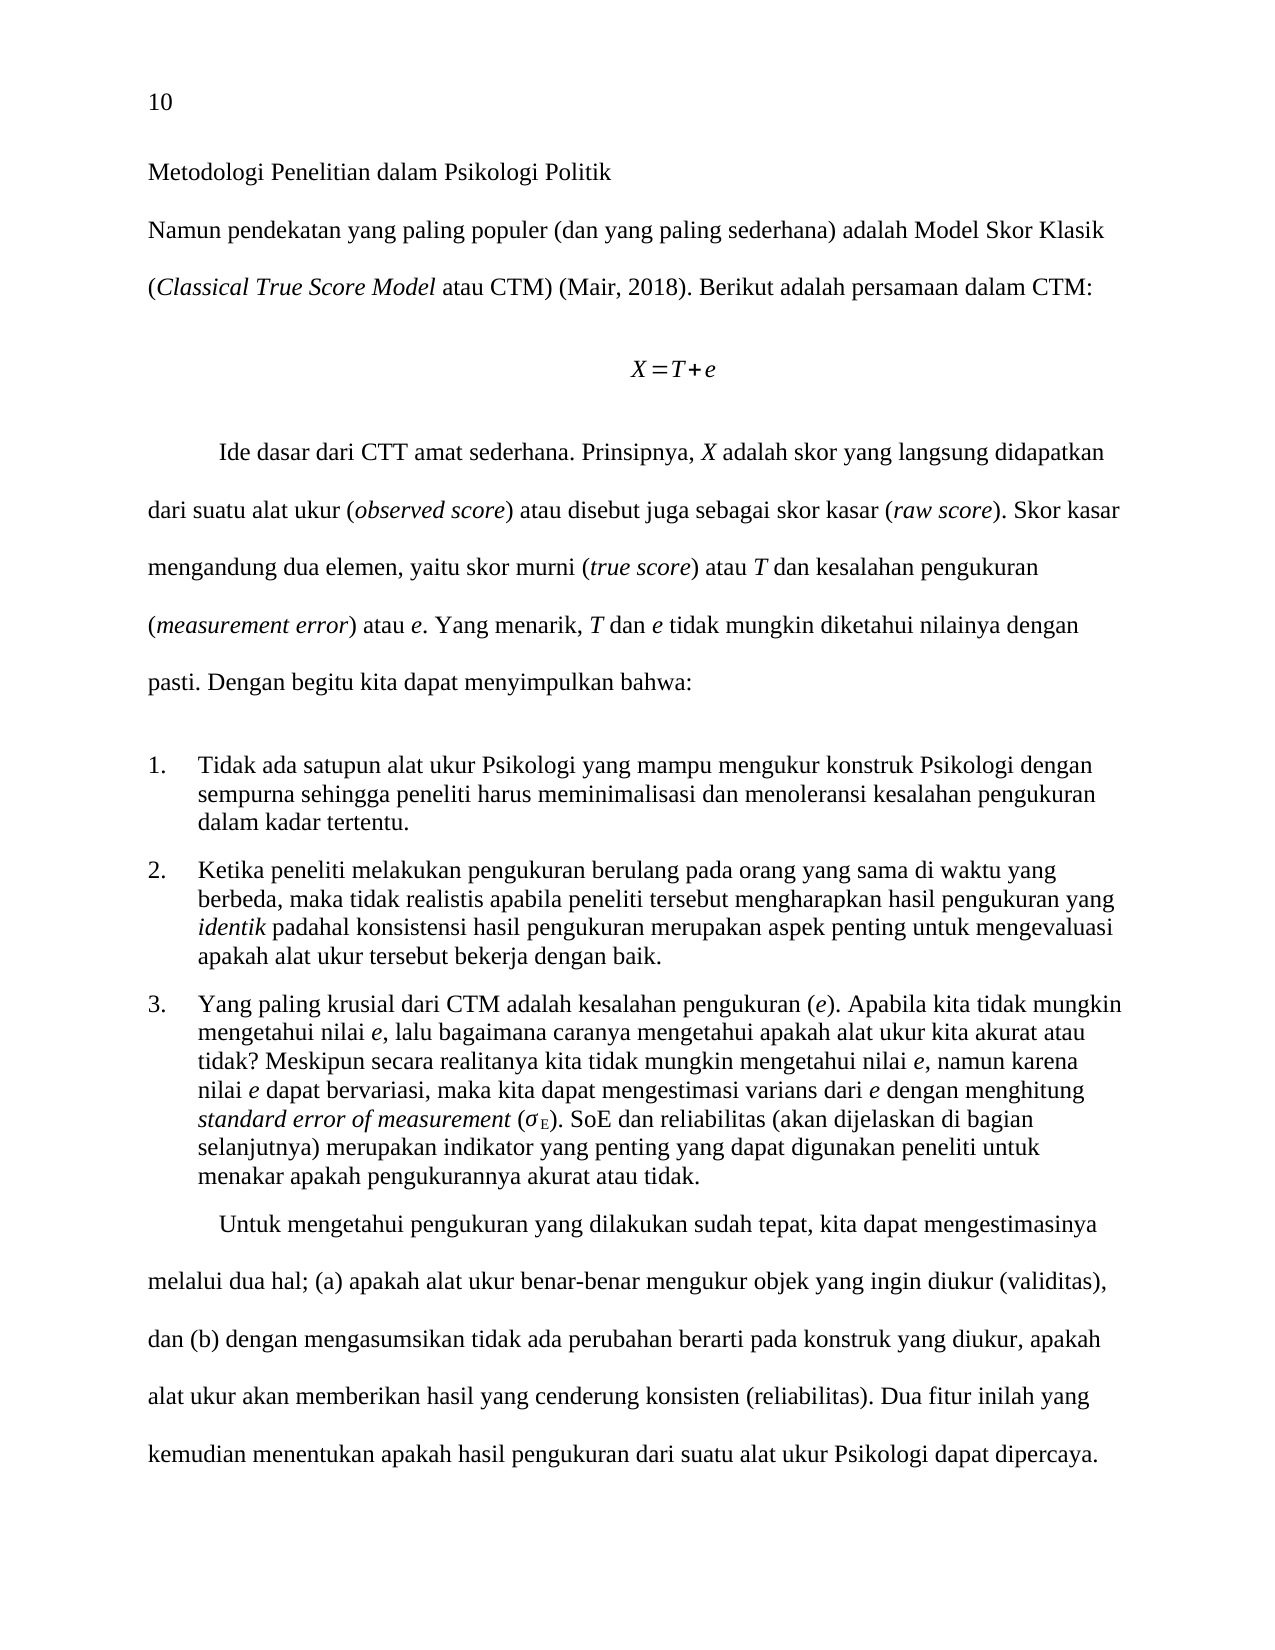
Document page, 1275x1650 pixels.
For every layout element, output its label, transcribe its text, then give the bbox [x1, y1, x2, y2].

list Ketika peneliti melakukan pengukuran berulang pada orang yang sama di waktu yang berbeda, maka tidak realistis apabila peneliti tersebut mengharapkan hasil pengukuran yang identik padahal konsistensi hasil pengukuran merupakan aspek penting untuk mengevaluasi apakah alat ukur tersebut bekerja dengan baik. [148, 855, 1127, 970]
list Yang paling krusial dari CTM adalah kesalahan pengukuran (e). Apabila kita tidak mungkin mengetahui nilai e, lalu bagaimana caranya mengetahui apakah alat ukur kita akurat atau tidak? Meskipun secara realitanya kita tidak mungkin mengetahui nilai e, namun karena nilai e dapat bervariasi, maka kita dapat mengestimasi varians dari e dengan menghitung standard error of measurement (E). SoE dan reliabilitas (akan dijelaskan di bagian selanjutnya) merupakan indikator yang penting yang dapat digunakan peneliti untuk menakar apakah pengukurannya akurat atau tidak. [148, 989, 1127, 1190]
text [148, 215, 1127, 301]
text Ide dasar dari CTT amat sederhana. Prinsipnya, X adalah skor yang langsung didapatkan dari suatu alat ukur (observed score) atau disebut juga sebagai skor kasar (raw score). Skor kasar mengandung dua elemen, yaitu skor murni (true score) atau T dan kesalahan pengukuran (measurement error) atau e. Yang menarik, T dan e tidak mungkin diketahui nilainya dengan pasti. Dengan begitu kita dapat menyimpulkan bahwa: [148, 437, 1127, 696]
list Tidak ada satupun alat ukur Psikologi yang mampu mengukur konstruk Psikologi dengan sempurna sehingga peneliti harus meminimalisasi dan menoleransi kesalahan pengukuran dalam kadar tertentu. [148, 750, 1127, 836]
text Untuk mengetahui pengukuran yang dilakukan sudah tepat, kita dapat mengestimasinya melalui dua hal; (a) apakah alat ukur benar-benar mengukur objek yang ingin diukur (validitas), dan (b) dengan mengasumsikan tidak ada perubahan berarti pada konstruk yang diukur, apakah alat ukur akan memberikan hasil yang cenderung konsisten (reliabilitas). Dua fitur inilah yang kemudian menentukan apakah hasil pengukuran dari suatu alat ukur Psikologi dapat dipercaya. [148, 1209, 1127, 1467]
